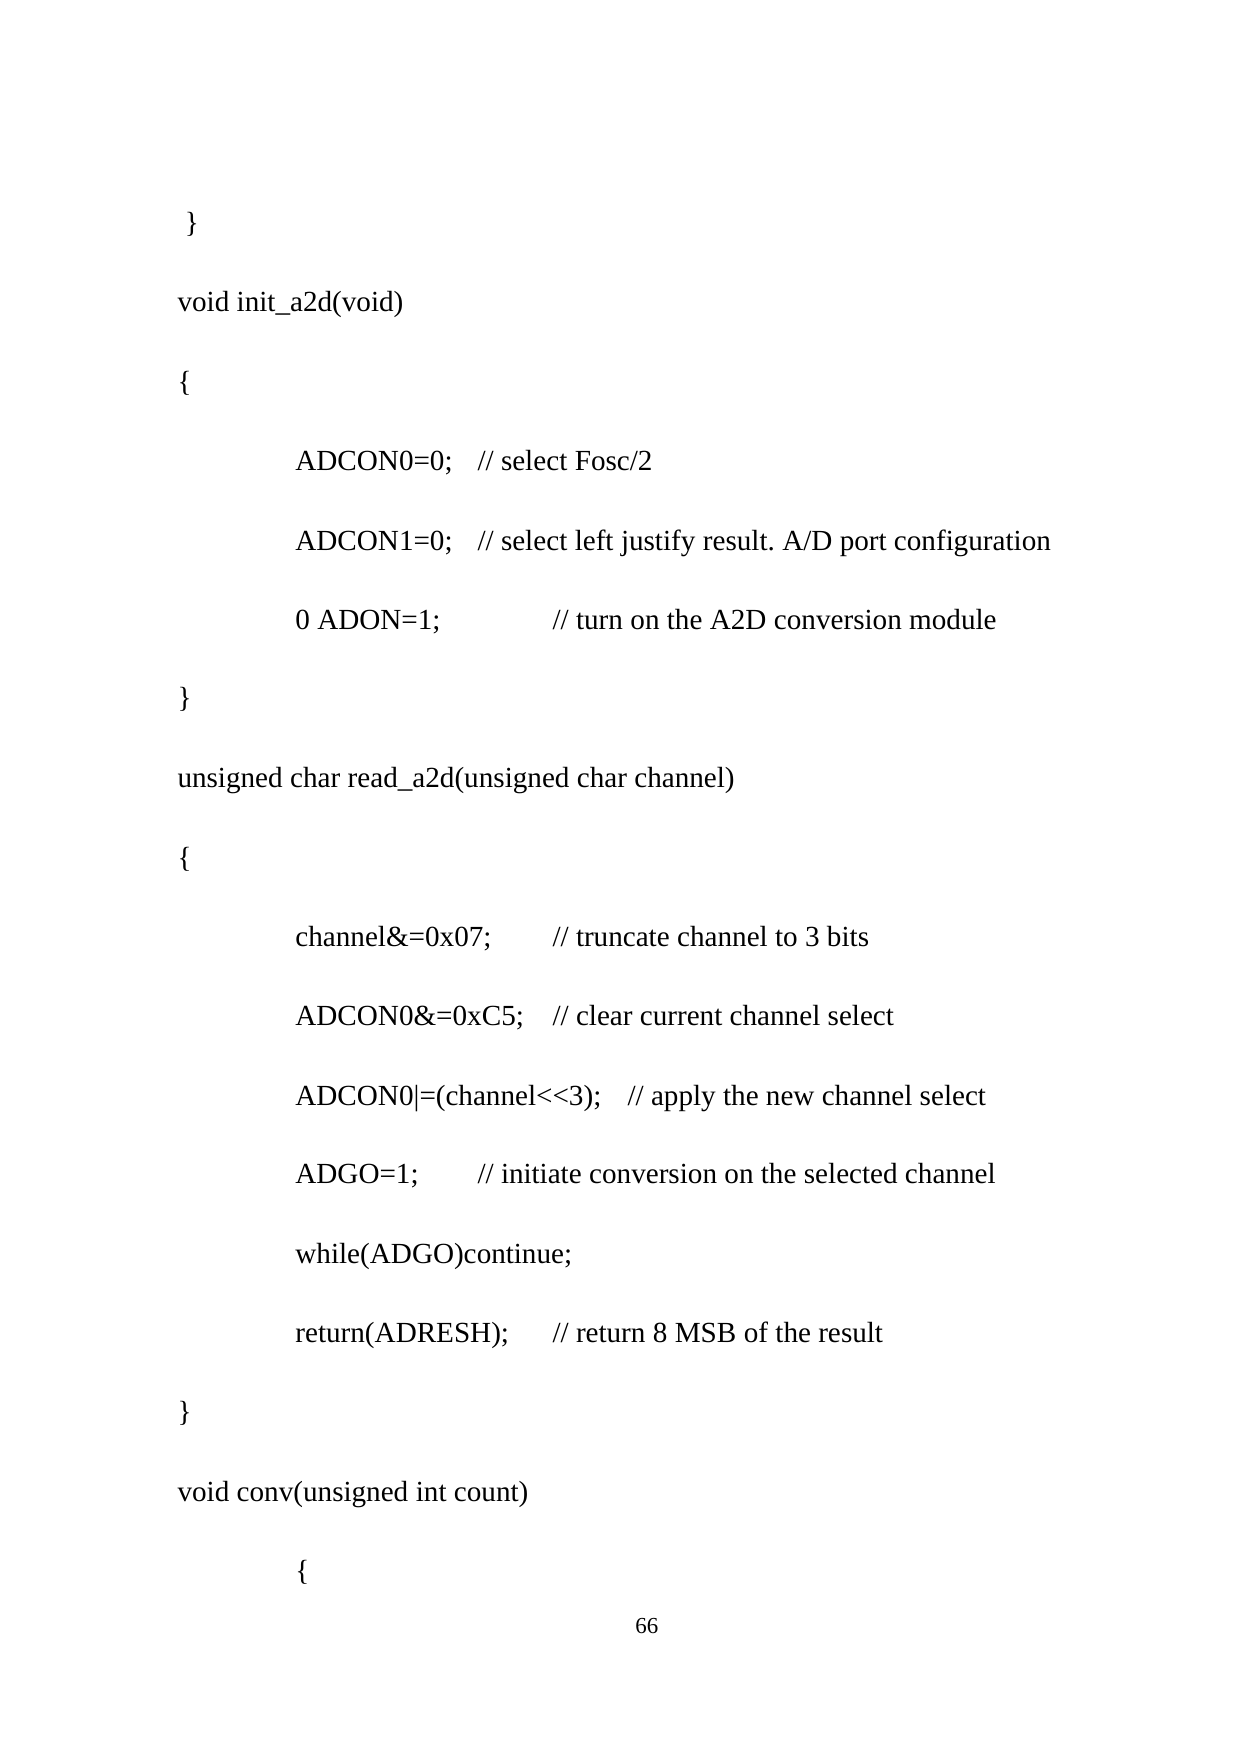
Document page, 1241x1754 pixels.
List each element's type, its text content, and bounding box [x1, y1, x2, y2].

text { [177, 364, 1134, 397]
text ADCON0=0; // select Fosc/2 [295, 443, 1134, 477]
text void init_a2d(void) [177, 284, 1134, 318]
text } [184, 205, 1134, 238]
text } [177, 681, 1134, 714]
text ADCON1=0; // select left justify result. A/D port configuration 0 ADON=1; // turn on the A2D conversion module [295, 523, 1072, 636]
text { [295, 1553, 1134, 1587]
text return(ADRESH); // return 8 MSB of the result [295, 1315, 1134, 1348]
text channel&=0x07; // truncate channel to 3 bits ADCON0&=0xC5; // clear current channel select ADCON0|=(channel<<3); // apply the new channel select ADGO=1; // initiate conversion on the selected channel while(ADGO)continue; [295, 919, 996, 1269]
text } [177, 1394, 1134, 1428]
text void conv(unsigned int count) [177, 1474, 1134, 1507]
text { [177, 840, 1134, 873]
text unsigned char read_a2d(unsigned char channel) [177, 760, 1134, 794]
